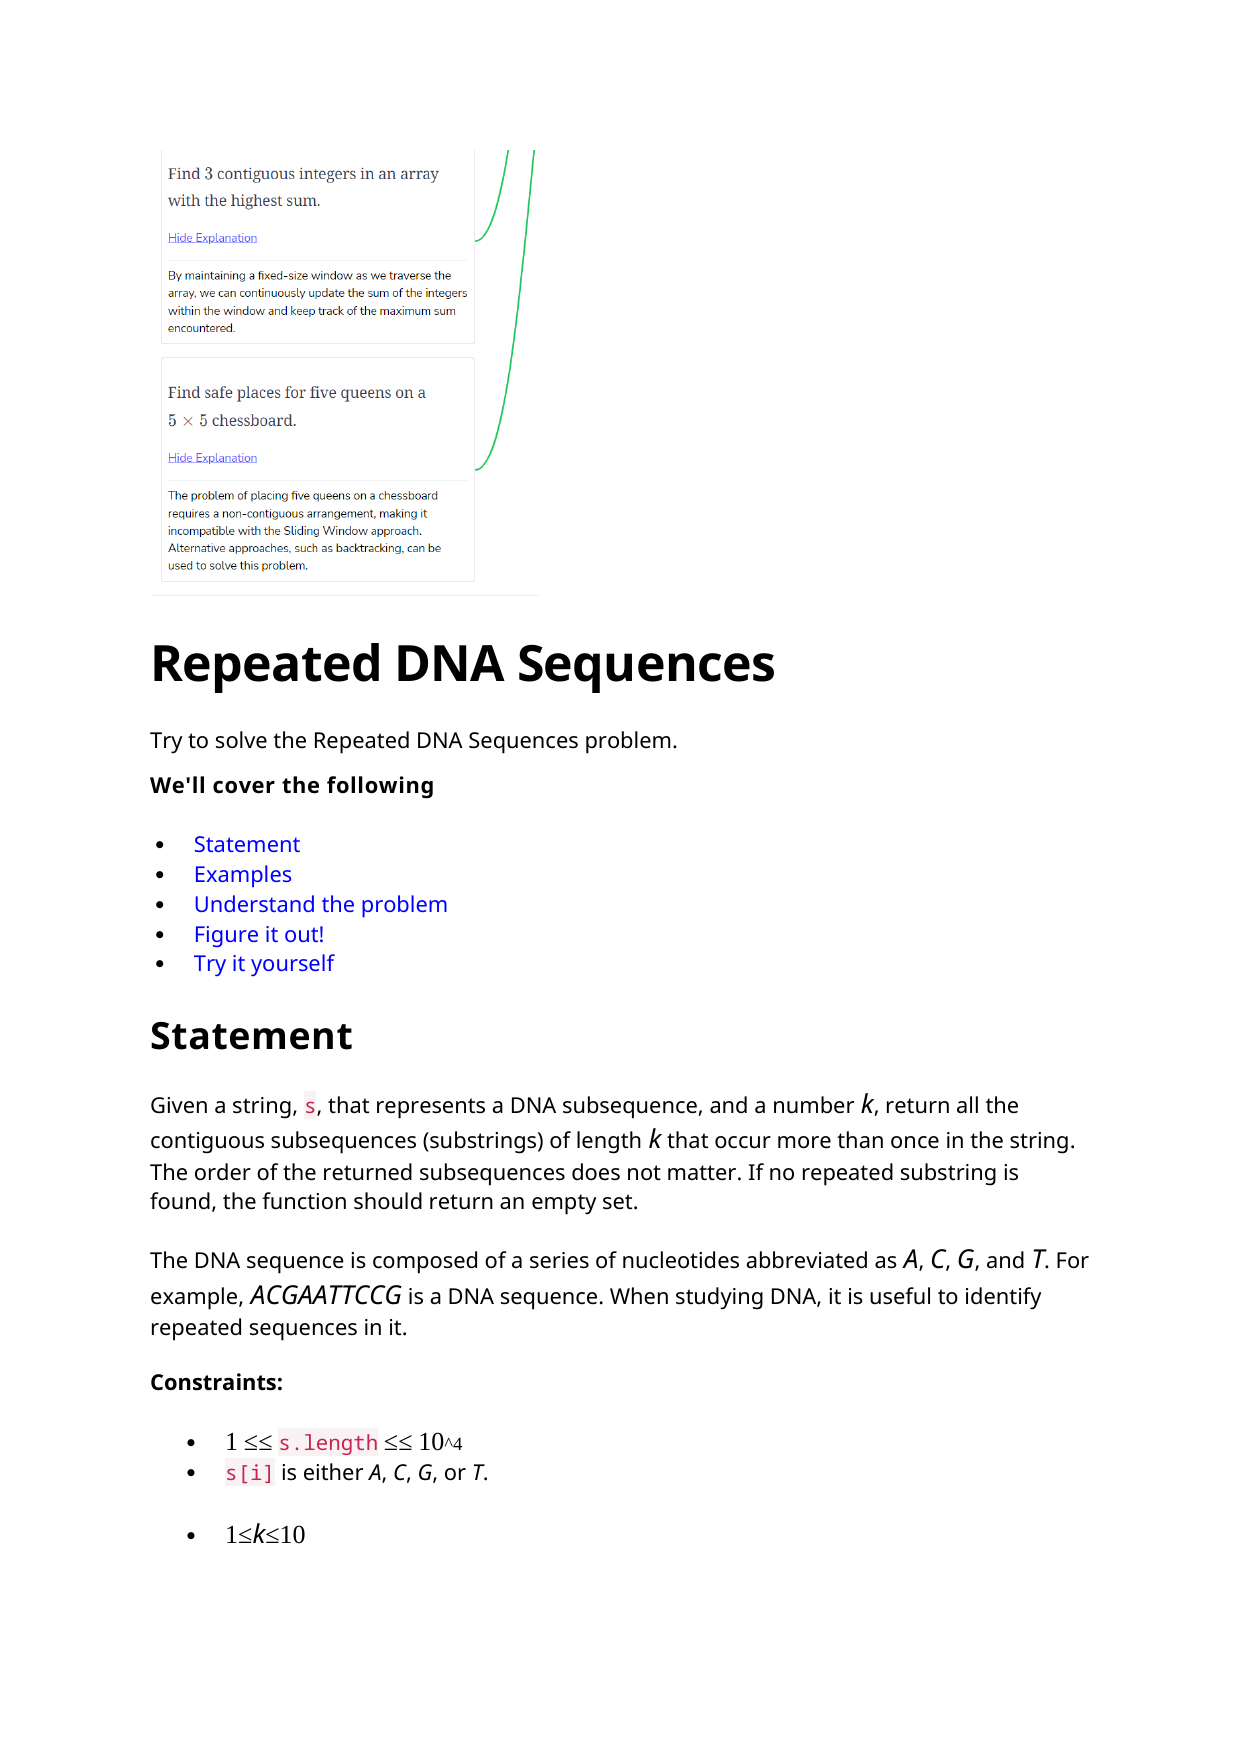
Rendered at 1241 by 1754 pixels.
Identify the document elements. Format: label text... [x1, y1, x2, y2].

text Given a string, s, that represents a DNA subsequence, and a number k, return all the contiguous subsequences (substrings) of length k that occur more than once in the string. The order of the returned subsequences does not matter. If no repeated substring is found, the function should return an empty set. [150, 1086, 1090, 1216]
picture [150, 150, 539, 597]
text We'll cover the following [150, 770, 1090, 800]
list Try it yourself [156, 948, 1090, 978]
list Understand the problem [156, 889, 1090, 919]
text Constraints: [150, 1367, 1090, 1397]
text Try to solve the Repeated DNA Sequences problem. [150, 725, 1090, 755]
list 1≤k≤10 [187, 1516, 1090, 1551]
list Figure it out! [156, 919, 1090, 948]
list s[i] is either A, C, G, or T. [187, 1457, 1090, 1486]
list 1 ≤≤ s.length ≤≤ 10^4 [187, 1426, 1090, 1457]
list Statement [156, 829, 1090, 859]
text Repeated DNA Sequences [150, 628, 1090, 696]
text The DNA sequence is composed of a series of nucleotides abbreviated as A, C, G, and T. For example, ACGAATTCCG is a DNA sequence. When studying DNA, it is useful to identify repeated sequences in it. [150, 1241, 1090, 1342]
list Examples [156, 859, 1090, 889]
text Statement [150, 1009, 1090, 1061]
